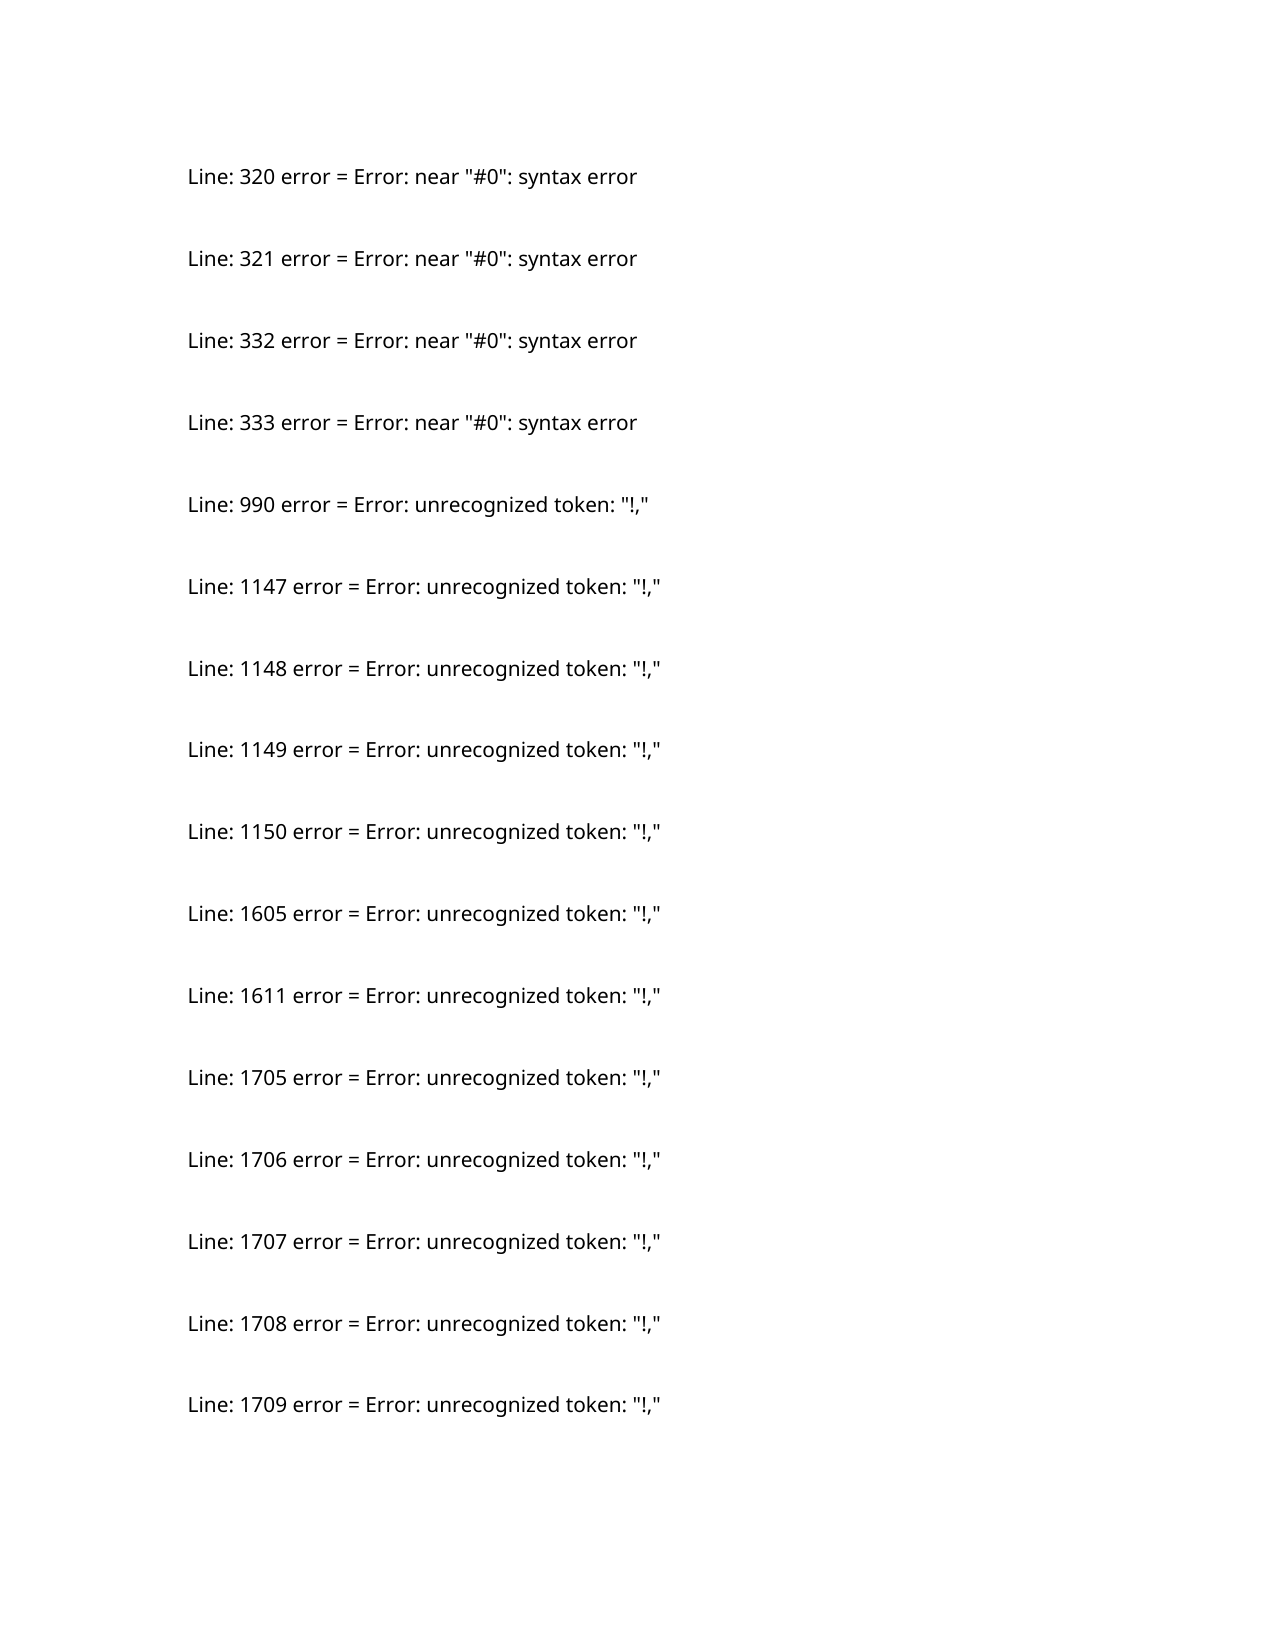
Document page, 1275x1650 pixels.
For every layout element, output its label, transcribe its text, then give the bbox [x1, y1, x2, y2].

text Line: 1611 error = Error: unrecognized token: "!," [187, 981, 1087, 1010]
text Line: 1709 error = Error: unrecognized token: "!," [187, 1391, 1087, 1419]
text Line: 1705 error = Error: unrecognized token: "!," [187, 1063, 1087, 1092]
text Line: 1708 error = Error: unrecognized token: "!," [187, 1309, 1087, 1337]
text Line: 1149 error = Error: unrecognized token: "!," [187, 736, 1087, 764]
text Line: 1707 error = Error: unrecognized token: "!," [187, 1227, 1087, 1255]
text Line: 1150 error = Error: unrecognized token: "!," [187, 817, 1087, 846]
text Line: 333 error = Error: near "#0": syntax error [187, 408, 1087, 437]
text Line: 1605 error = Error: unrecognized token: "!," [187, 899, 1087, 928]
text Line: 1706 error = Error: unrecognized token: "!," [187, 1145, 1087, 1173]
text Line: 320 error = Error: near "#0": syntax error [187, 162, 1087, 191]
text Line: 332 error = Error: near "#0": syntax error [187, 326, 1087, 355]
text Line: 1147 error = Error: unrecognized token: "!," [187, 572, 1087, 600]
text Line: 1148 error = Error: unrecognized token: "!," [187, 654, 1087, 682]
text Line: 321 error = Error: near "#0": syntax error [187, 244, 1087, 273]
text Line: 990 error = Error: unrecognized token: "!," [187, 490, 1087, 518]
